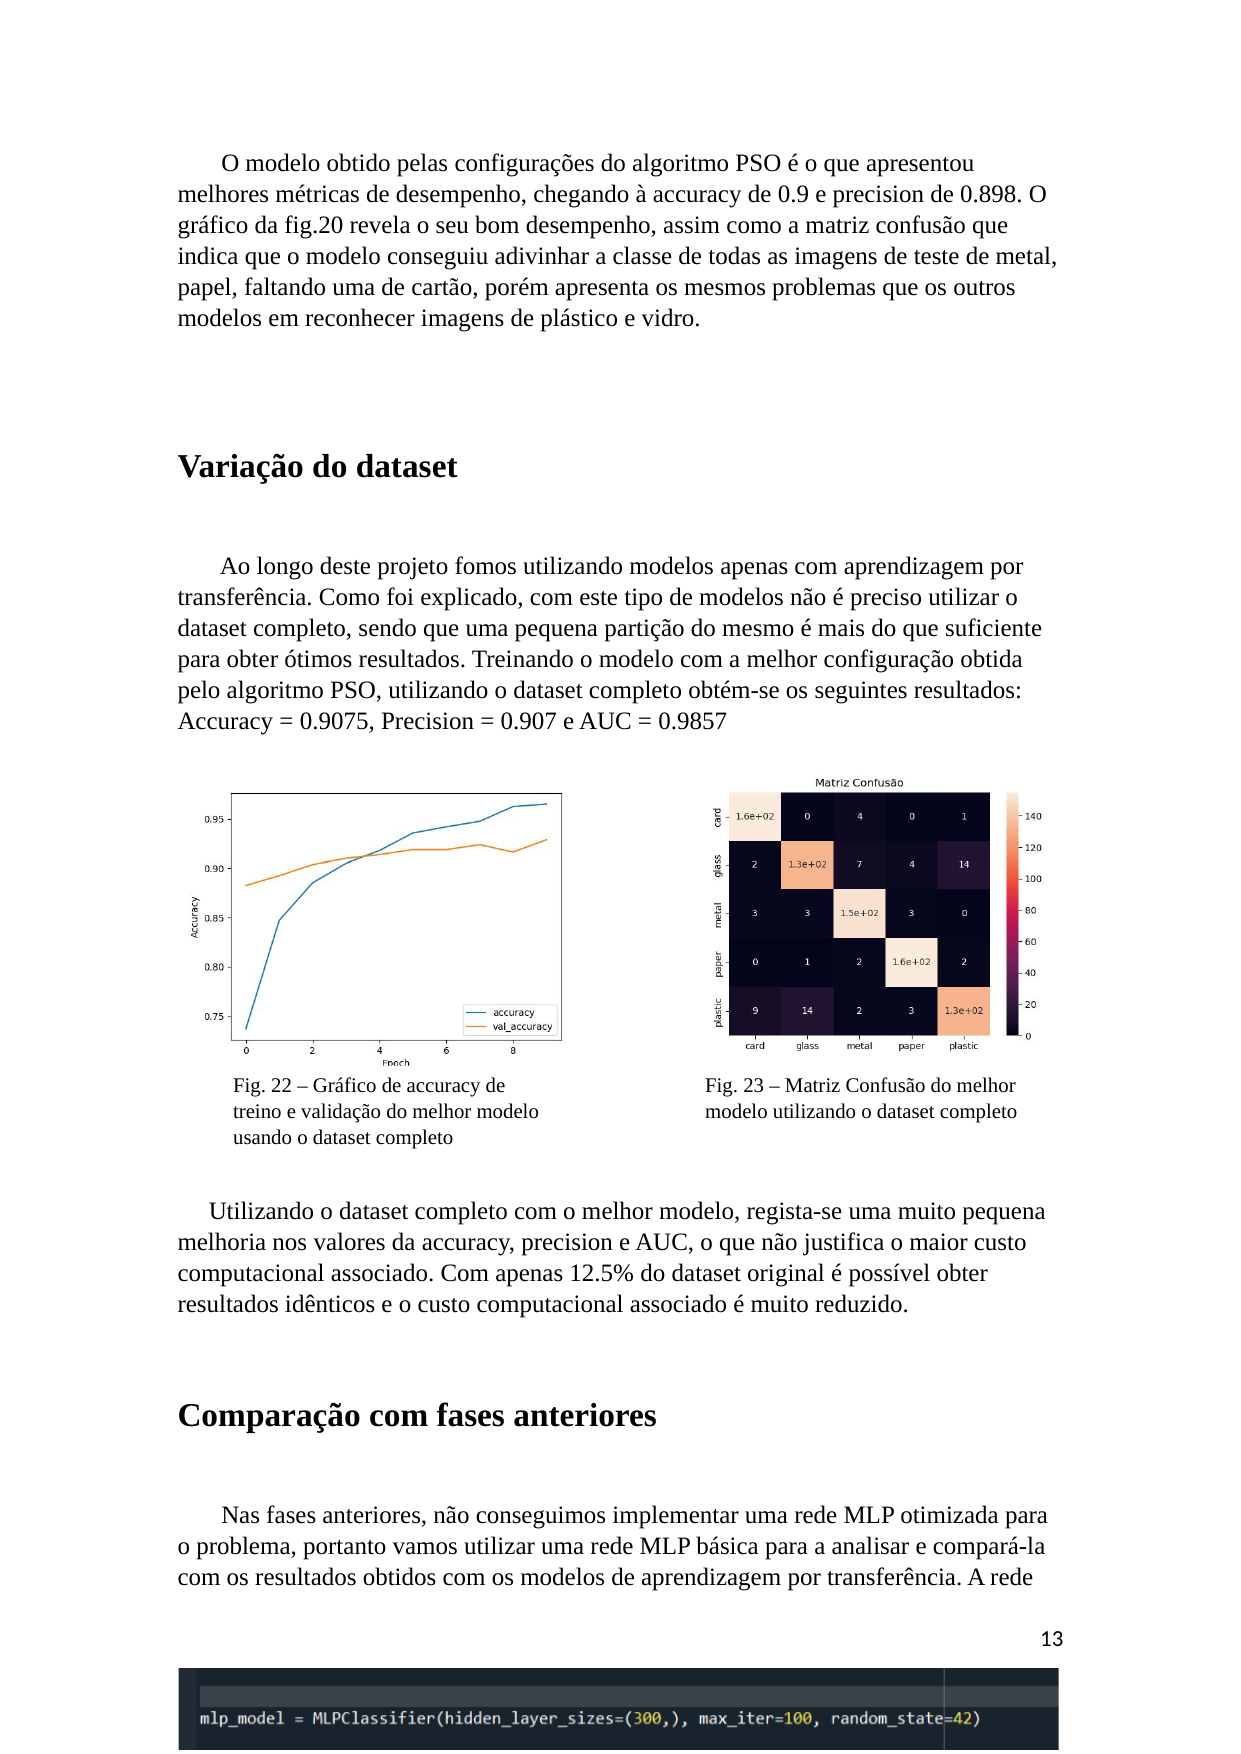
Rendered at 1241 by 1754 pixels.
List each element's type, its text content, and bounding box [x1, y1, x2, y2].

text Ao longo deste projeto fomos utilizando modelos apenas com aprendizagem por transferência. Como foi explicado, com este tipo de modelos não é preciso utilizar o dataset completo, sendo que uma pequena partição do mesmo é mais do que suficiente para obter ótimos resultados. Treinando o modelo com a melhor configuração obtida pelo algoritmo PSO, utilizando o dataset completo obtém-se os seguintes resultados: Accuracy = 0.9075, Precision = 0.907 e AUC = 0.9857 [177, 1123, 1063, 1307]
picture [177, 282, 608, 605]
picture [663, 291, 1060, 588]
text O modelo obtido pelas configurações do algoritmo PSO é o que apresentou melhores métricas de desempenho, chegando à accuracy de 0.9 e precision de 0.898. O gráfico da fig.20 revela o seu bom desempenho, assim como a matriz confusão que indica que o modelo conseguiu adivinhar a classe de todas as imagens de teste de metal, papel, faltando uma de cartão, porém apresenta os mesmos problemas que os outros modelos em reconhecer imagens de plástico e vidro. [177, 463, 1063, 903]
text Variação do dataset [177, 1018, 1063, 1056]
picture [676, 1326, 1096, 1639]
picture [177, 1326, 599, 1642]
text Como se pode observar, a melhor configuração obtida utilizando o algoritmo PSO baseia-se em 253.184 neurónios e learning rate de 0.00016. Treinando o modelo com estas configurações no ficheiro projeto.ipynb obtém-se o seguinte resultado: Accuracy = 0.9, Precision = 0.898 e AUC = 0.9801. [177, 148, 1063, 269]
